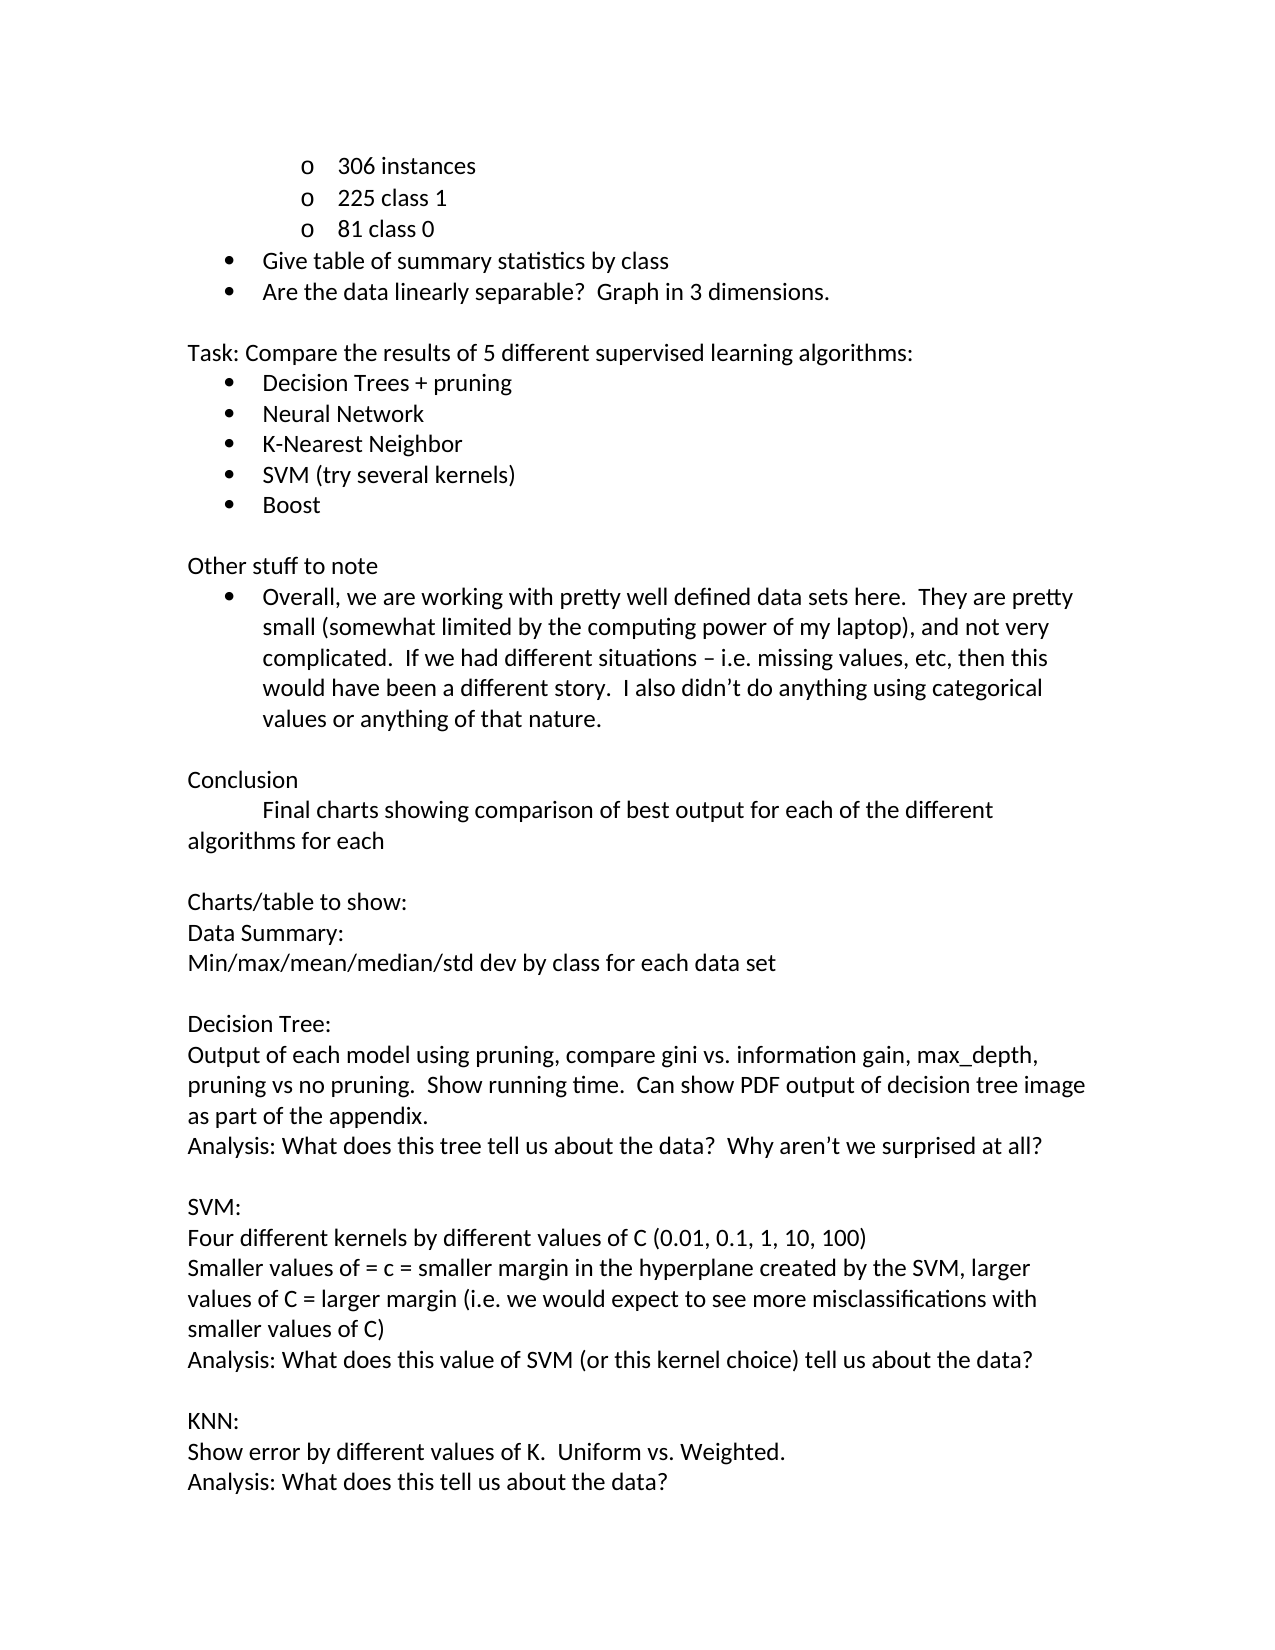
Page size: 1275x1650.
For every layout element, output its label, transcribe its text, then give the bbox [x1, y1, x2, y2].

list 306 instances [300, 150, 1087, 182]
text Show error by different values of K. Uniform vs. Weighted. [187, 1436, 1087, 1466]
text Smaller values of = c = smaller margin in the hyperplane created by the SVM, larger values of C = larger margin (i.e. we would expect to see more misclassifications with smaller values of C) [187, 1252, 1087, 1344]
text Data Summary: [187, 917, 1087, 947]
text Four different kernels by different values of C (0.01, 0.1, 1, 10, 100) [187, 1222, 1087, 1252]
list SVM (try several kernels) [225, 459, 1087, 489]
list Are the data linearly separable? Graph in 3 dimensions. [225, 276, 1087, 306]
list Overall, we are working with pretty well defined data sets here. They are pretty small (somewhat limited by the computing power of my laptop), and not very complicated. If we had different situations – i.e. missing values, etc, then this would have been a different story. I also didn’t do anything using categorical values or anything of that nature. [225, 581, 1087, 734]
list Give table of summary statistics by class [225, 245, 1087, 276]
text Conclusion [187, 764, 1087, 795]
list Neural Network [225, 398, 1087, 428]
text Output of each model using pruning, compare gini vs. information gain, max_depth, pruning vs no pruning. Show running time. Can show PDF output of decision tree image as part of the appendix. [187, 1039, 1087, 1130]
list Boost [225, 489, 1087, 520]
text SVM: [187, 1191, 1087, 1222]
text KNN: [187, 1405, 1087, 1436]
text Decision Tree: [187, 1008, 1087, 1039]
text Task: Compare the results of 5 different supervised learning algorithms: [187, 337, 1087, 367]
list 225 class 1 [300, 182, 1087, 213]
text Analysis: What does this tell us about the data? [187, 1466, 1087, 1497]
text Analysis: What does this value of SVM (or this kernel choice) tell us about the data? [187, 1344, 1087, 1374]
text Analysis: What does this tree tell us about the data? Why aren’t we surprised at all? [187, 1130, 1087, 1161]
text Other stuff to note [187, 551, 1087, 581]
list 81 class 0 [300, 213, 1087, 245]
list Decision Trees + pruning [225, 367, 1087, 398]
text Charts/table to show: [187, 886, 1087, 917]
text Final charts showing comparison of best output for each of the different algorithms for each [187, 795, 1087, 856]
list K-Nearest Neighbor [225, 428, 1087, 459]
text Min/max/mean/median/std dev by class for each data set [187, 947, 1087, 978]
